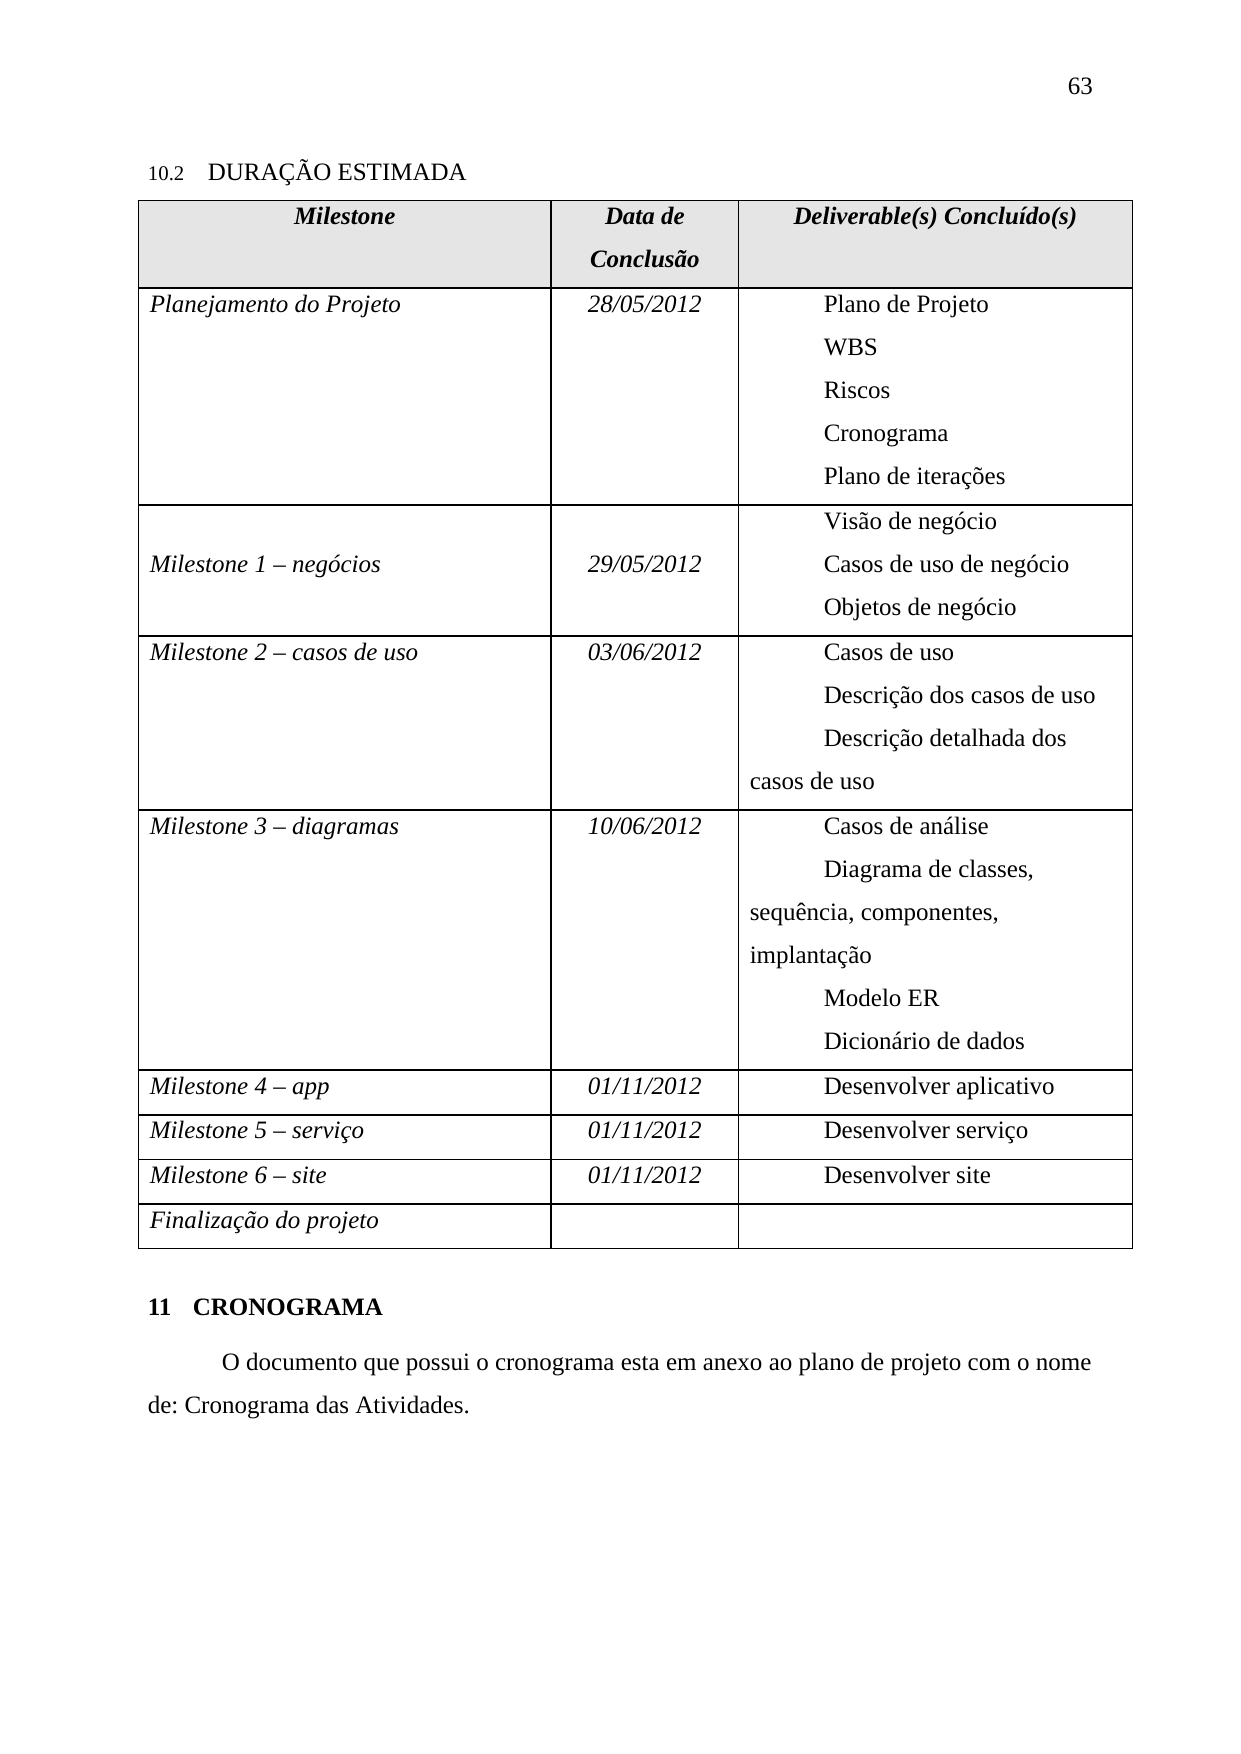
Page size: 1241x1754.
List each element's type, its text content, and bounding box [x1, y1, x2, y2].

table_cell Milestone 1 – negócios [139, 506, 550, 635]
table_header Milestone [139, 201, 550, 287]
table_cell Casos de uso Descrição dos casos de uso Descrição detalhada dos casos de uso [739, 637, 1132, 809]
table_header Deliverable(s) Concluído(s) [739, 201, 1132, 287]
table_cell [552, 1205, 738, 1248]
table_cell Casos de análise Diagrama de classes, sequência, componentes, implantação Modelo ER Dicionário de dados [739, 811, 1132, 1069]
list O documento que possui o cronograma esta em anexo ao plano de projeto com o nome de: Cronograma das Atividades. [148, 1347, 1092, 1419]
table_cell 10/06/2012 [552, 811, 738, 1069]
subtitle Cronograma [148, 1292, 1092, 1321]
table_cell 01/11/2012 [552, 1160, 738, 1203]
table_cell Desenvolver aplicativo [739, 1071, 1132, 1114]
table_cell Plano de Projeto WBS Riscos Cronograma Plano de iterações [739, 289, 1132, 504]
table_header Data de Conclusão [552, 201, 738, 287]
table_cell Visão de negócio Casos de uso de negócio Objetos de negócio [739, 506, 1132, 635]
table_cell Milestone 5 – serviço [139, 1116, 550, 1158]
table_cell Desenvolver site [739, 1160, 1132, 1203]
table_cell Planejamento do Projeto [139, 289, 550, 504]
subtitle Duração Estimada [148, 157, 1092, 186]
table_cell [739, 1205, 1132, 1248]
table_cell 03/06/2012 [552, 637, 738, 809]
table_cell Milestone 6 – site [139, 1160, 550, 1203]
table_cell Finalização do projeto [139, 1205, 550, 1248]
table_cell Milestone 4 – app [139, 1071, 550, 1114]
table_cell 01/11/2012 [552, 1071, 738, 1114]
table_cell 29/05/2012 [552, 506, 738, 635]
table_cell Milestone 2 – casos de uso [139, 637, 550, 809]
table_cell 28/05/2012 [552, 289, 738, 504]
table_cell Milestone 3 – diagramas [139, 811, 550, 1069]
table_cell Desenvolver serviço [739, 1116, 1132, 1158]
table_cell 01/11/2012 [552, 1116, 738, 1158]
